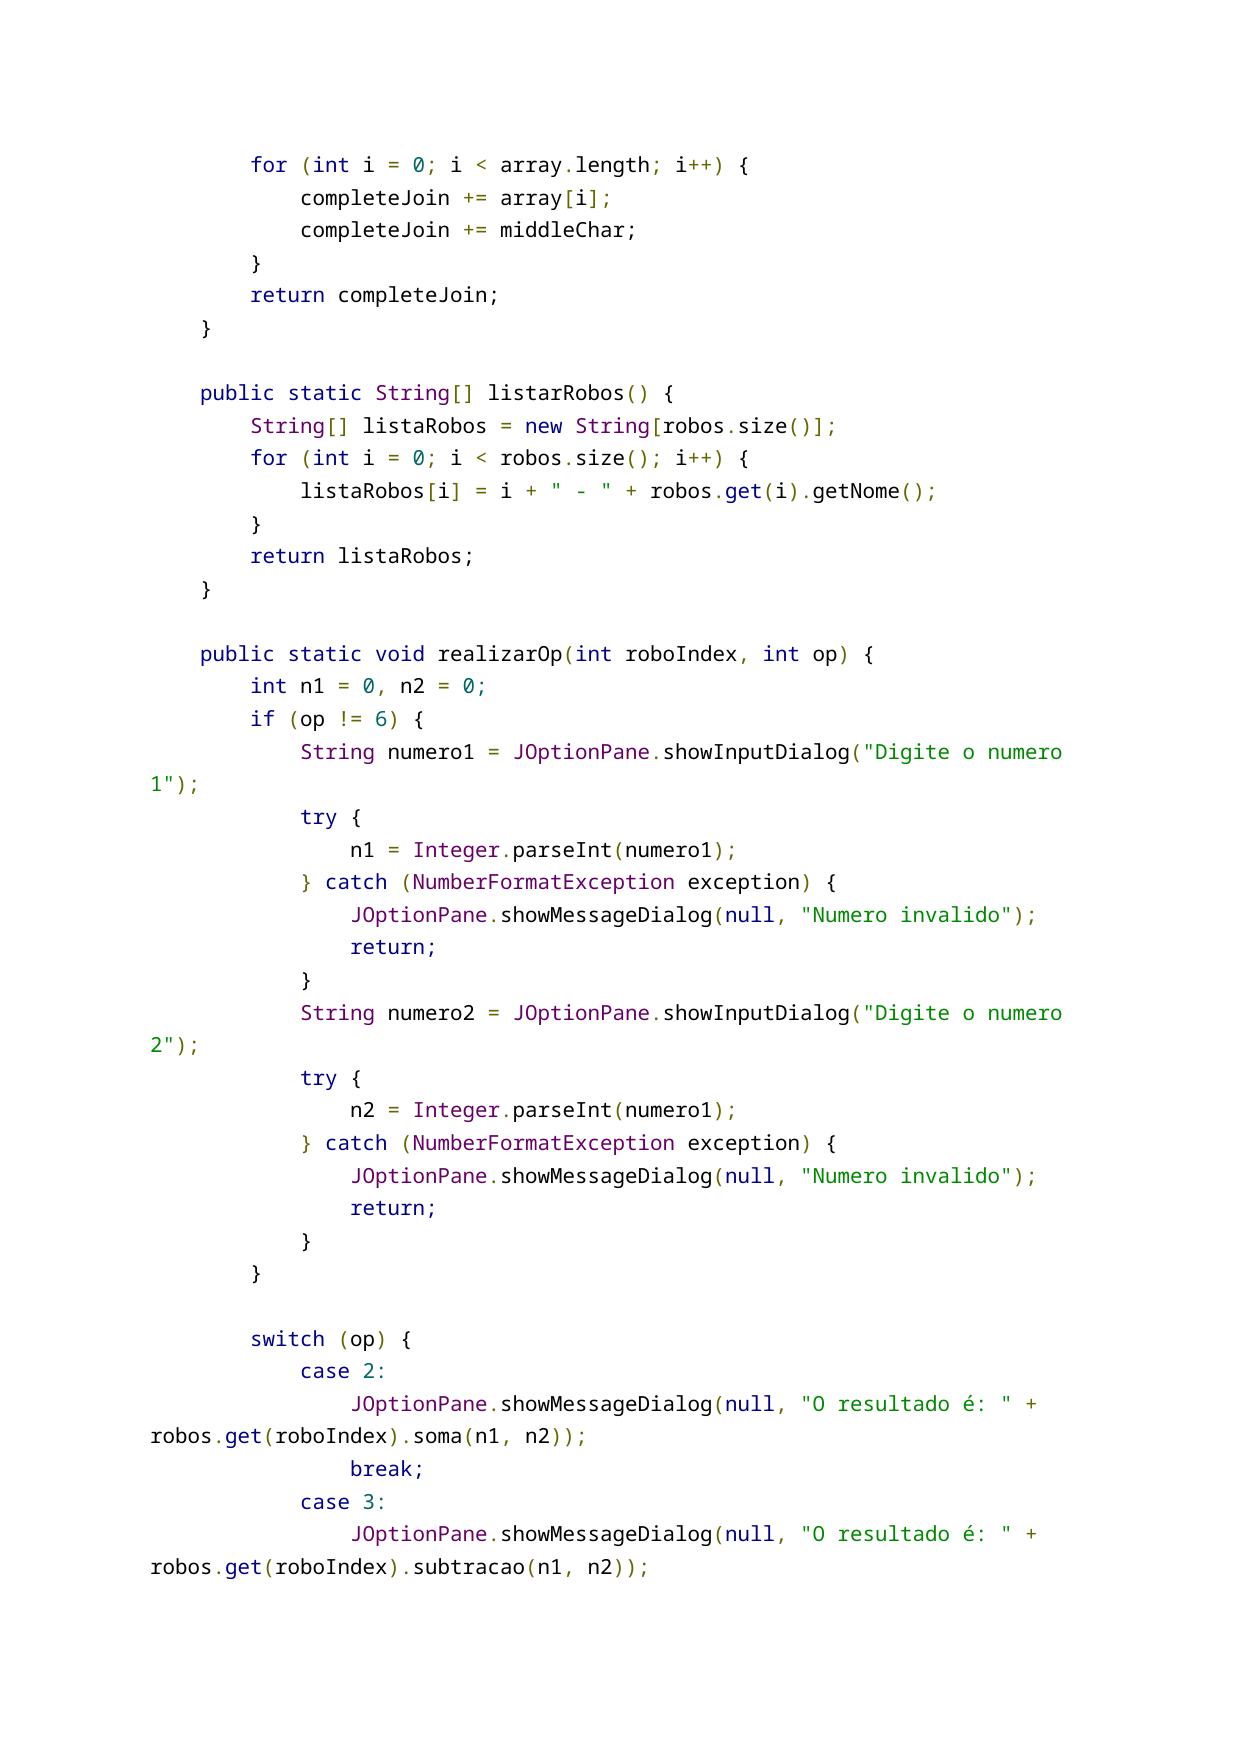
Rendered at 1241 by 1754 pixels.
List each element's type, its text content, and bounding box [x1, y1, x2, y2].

text } [150, 509, 1090, 537]
text for (int i = 0; i < robos.size(); i++) { [150, 443, 1090, 472]
text try { [150, 1063, 1090, 1091]
text String[] listaRobos = new String[robos.size()]; [150, 411, 1090, 439]
text } catch (NumberFormatException exception) { [150, 867, 1090, 896]
text case 2: [150, 1356, 1090, 1385]
text JOptionPane.showMessageDialog(null, "O resultado é: " + robos.get(roboIndex).subtracao(n1, n2)); [150, 1519, 1090, 1580]
text } [150, 313, 1090, 341]
text public static String[] listarRobos() { [150, 378, 1090, 407]
text n1 = Integer.parseInt(numero1); [150, 835, 1090, 863]
text String numero2 = JOptionPane.showInputDialog("Digite o numero 2"); [150, 998, 1090, 1059]
text } [150, 248, 1090, 276]
text } catch (NumberFormatException exception) { [150, 1128, 1090, 1157]
text completeJoin += middleChar; [150, 215, 1090, 244]
text break; [150, 1454, 1090, 1483]
text if (op != 6) { [150, 704, 1090, 733]
text String numero1 = JOptionPane.showInputDialog("Digite o numero 1"); [150, 737, 1090, 798]
text for (int i = 0; i < array.length; i++) { [150, 150, 1090, 178]
text return; [150, 932, 1090, 961]
text listaRobos[i] = i + " - " + robos.get(i).getNome(); [150, 476, 1090, 504]
text JOptionPane.showMessageDialog(null, "Numero invalido"); [150, 1161, 1090, 1189]
text JOptionPane.showMessageDialog(null, "Numero invalido"); [150, 900, 1090, 928]
text completeJoin += array[i]; [150, 183, 1090, 211]
text try { [150, 802, 1090, 831]
text switch (op) { [150, 1324, 1090, 1352]
text public static void realizarOp(int roboIndex, int op) { [150, 639, 1090, 667]
text return listaRobos; [150, 541, 1090, 570]
text n2 = Integer.parseInt(numero1); [150, 1096, 1090, 1124]
text case 3: [150, 1487, 1090, 1515]
text return; [150, 1193, 1090, 1222]
text JOptionPane.showMessageDialog(null, "O resultado é: " + robos.get(roboIndex).soma(n1, n2)); [150, 1389, 1090, 1450]
text } [150, 1258, 1090, 1287]
text } [150, 574, 1090, 602]
text return completeJoin; [150, 280, 1090, 309]
text int n1 = 0, n2 = 0; [150, 672, 1090, 700]
text } [150, 965, 1090, 993]
text } [150, 1226, 1090, 1254]
